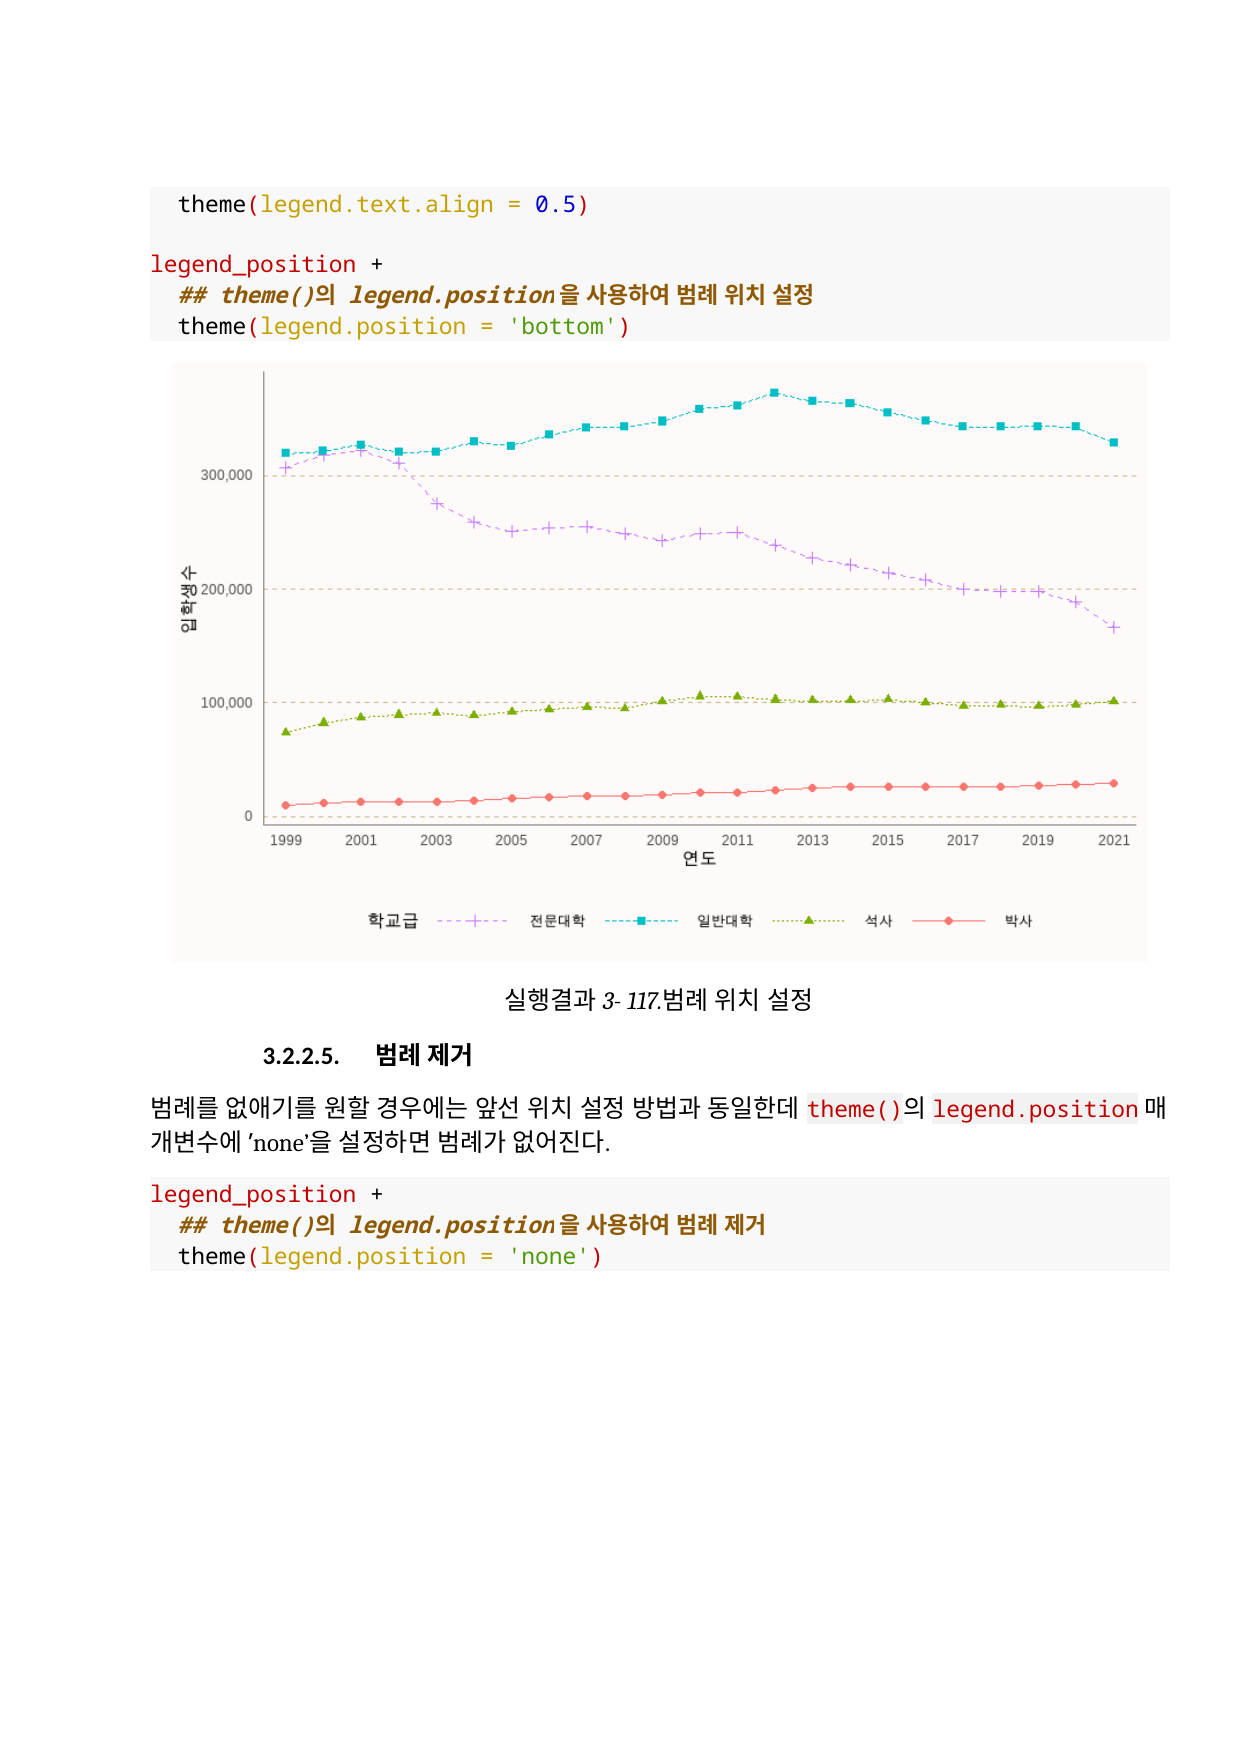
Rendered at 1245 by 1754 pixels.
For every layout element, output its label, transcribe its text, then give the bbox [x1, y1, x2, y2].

text 범례를 없애기를 원할 경우에는 앞선 위치 설정 방법과 동일한데 theme()의 legend.position 매개변수에 ’none’을 설정하면 범례가 없어진다. [150, 1091, 1170, 1159]
picture [172, 362, 1148, 962]
text 실행결과 3- .범례 위치 설정 [150, 983, 1170, 1017]
subtitle 범례 제거 [262, 1038, 1170, 1072]
text legend_position + ## theme()의 legend.position을 사용하여 범례 제거 theme(legend.position = 'none') [150, 1177, 1170, 1271]
